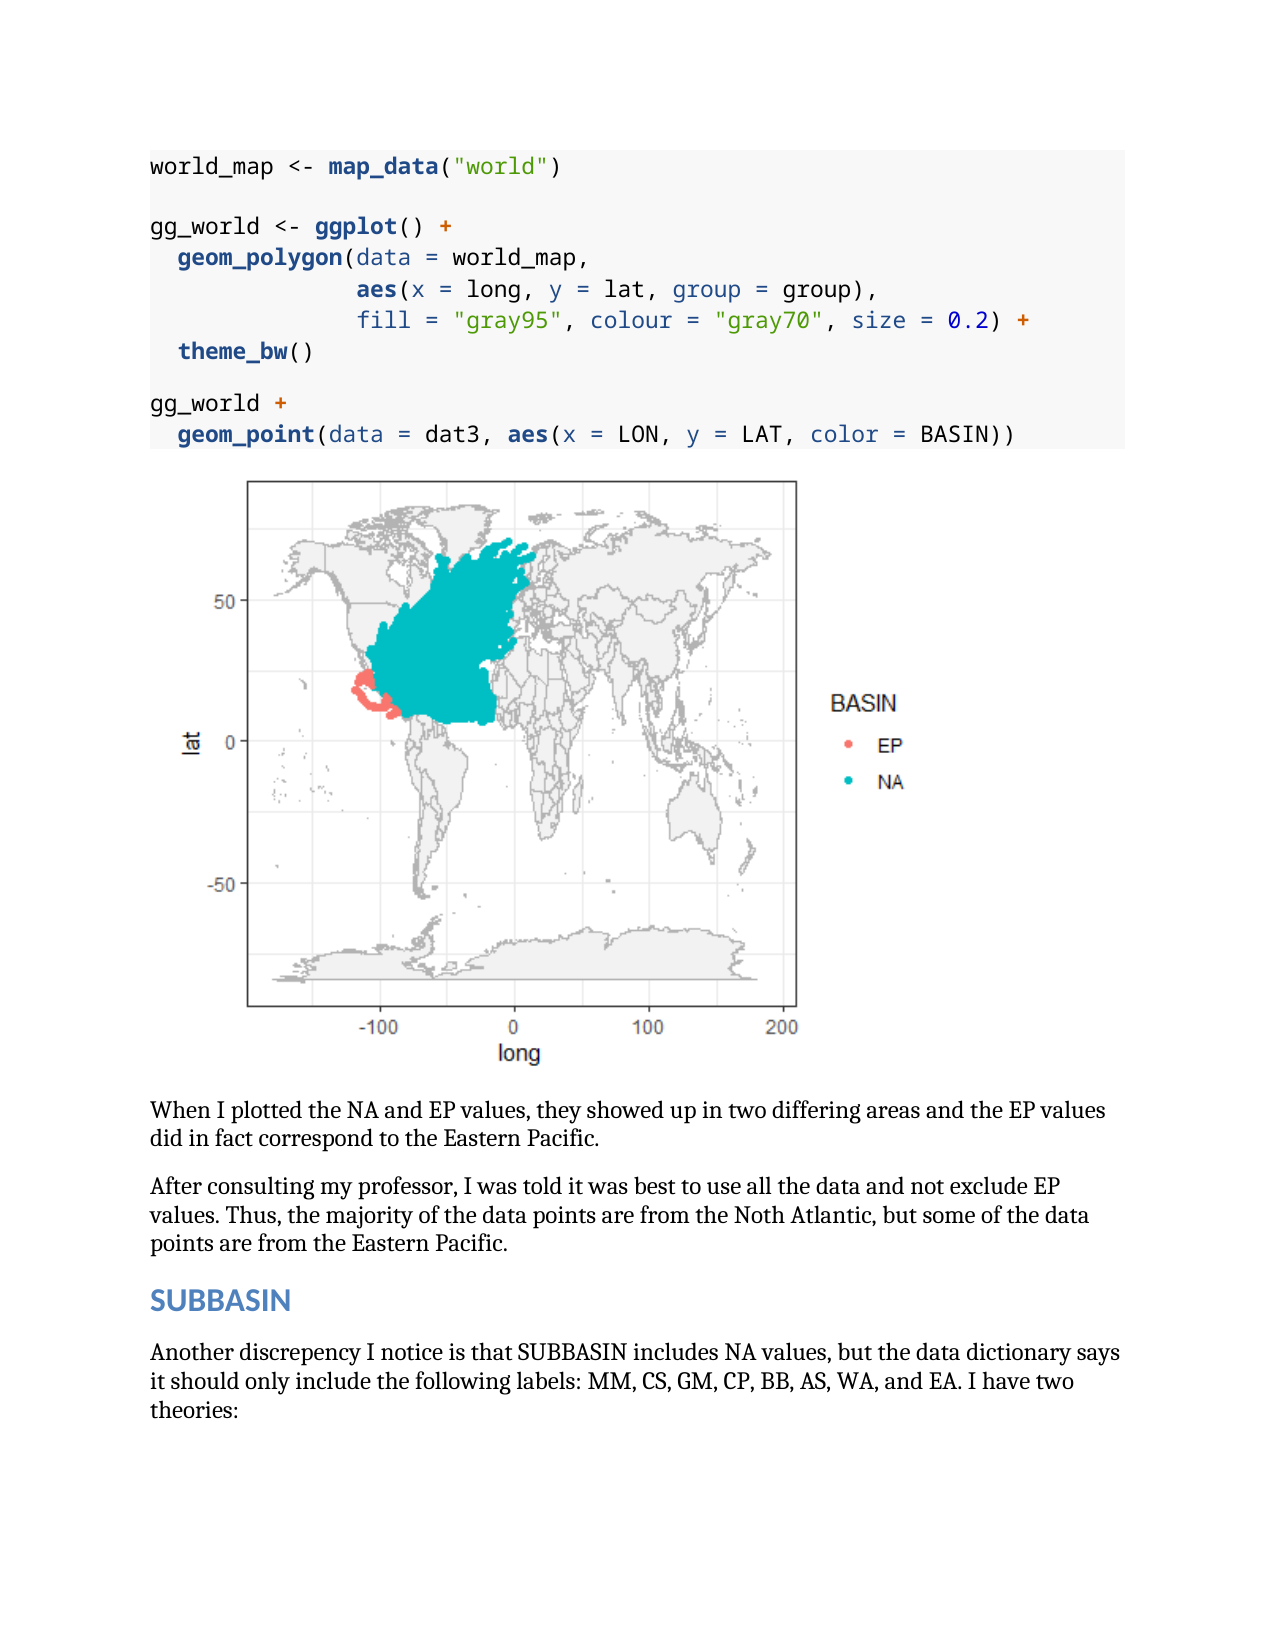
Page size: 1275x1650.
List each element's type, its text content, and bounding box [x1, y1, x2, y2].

text When I plotted the NA and EP values, they showed up in two differing areas and the EP values did in fact correspond to the Eastern Pacific. [150, 1096, 1125, 1153]
text gg_world + geom_point(data = dat3, aes(x = LON, y = LAT, color = BASIN)) [287, 387, 1125, 449]
text world_map <- map_data("world") gg_world <- ggplot() + geom_polygon(data = world_map, aes(x = long, y = lat, group = group), fill = "gray95", colour = "gray70", size = 0.2) + theme_bw() [150, 150, 1125, 366]
text After consulting my professor, I was told it was best to use all the data and not exclude EP values. Thus, the majority of the data points are from the Noth Atlantic, but some of the data points are from the Eastern Pacific. [150, 1172, 1125, 1258]
picture [168, 470, 927, 1077]
text Another discrepency I notice is that SUBBASIN includes NA values, but the data dictionary says it should only include the following labels: MM, CS, GM, CP, BB, AS, WA, and EA. I have two theories: [150, 1338, 1125, 1424]
subtitle SUBBASIN [150, 1279, 1125, 1319]
